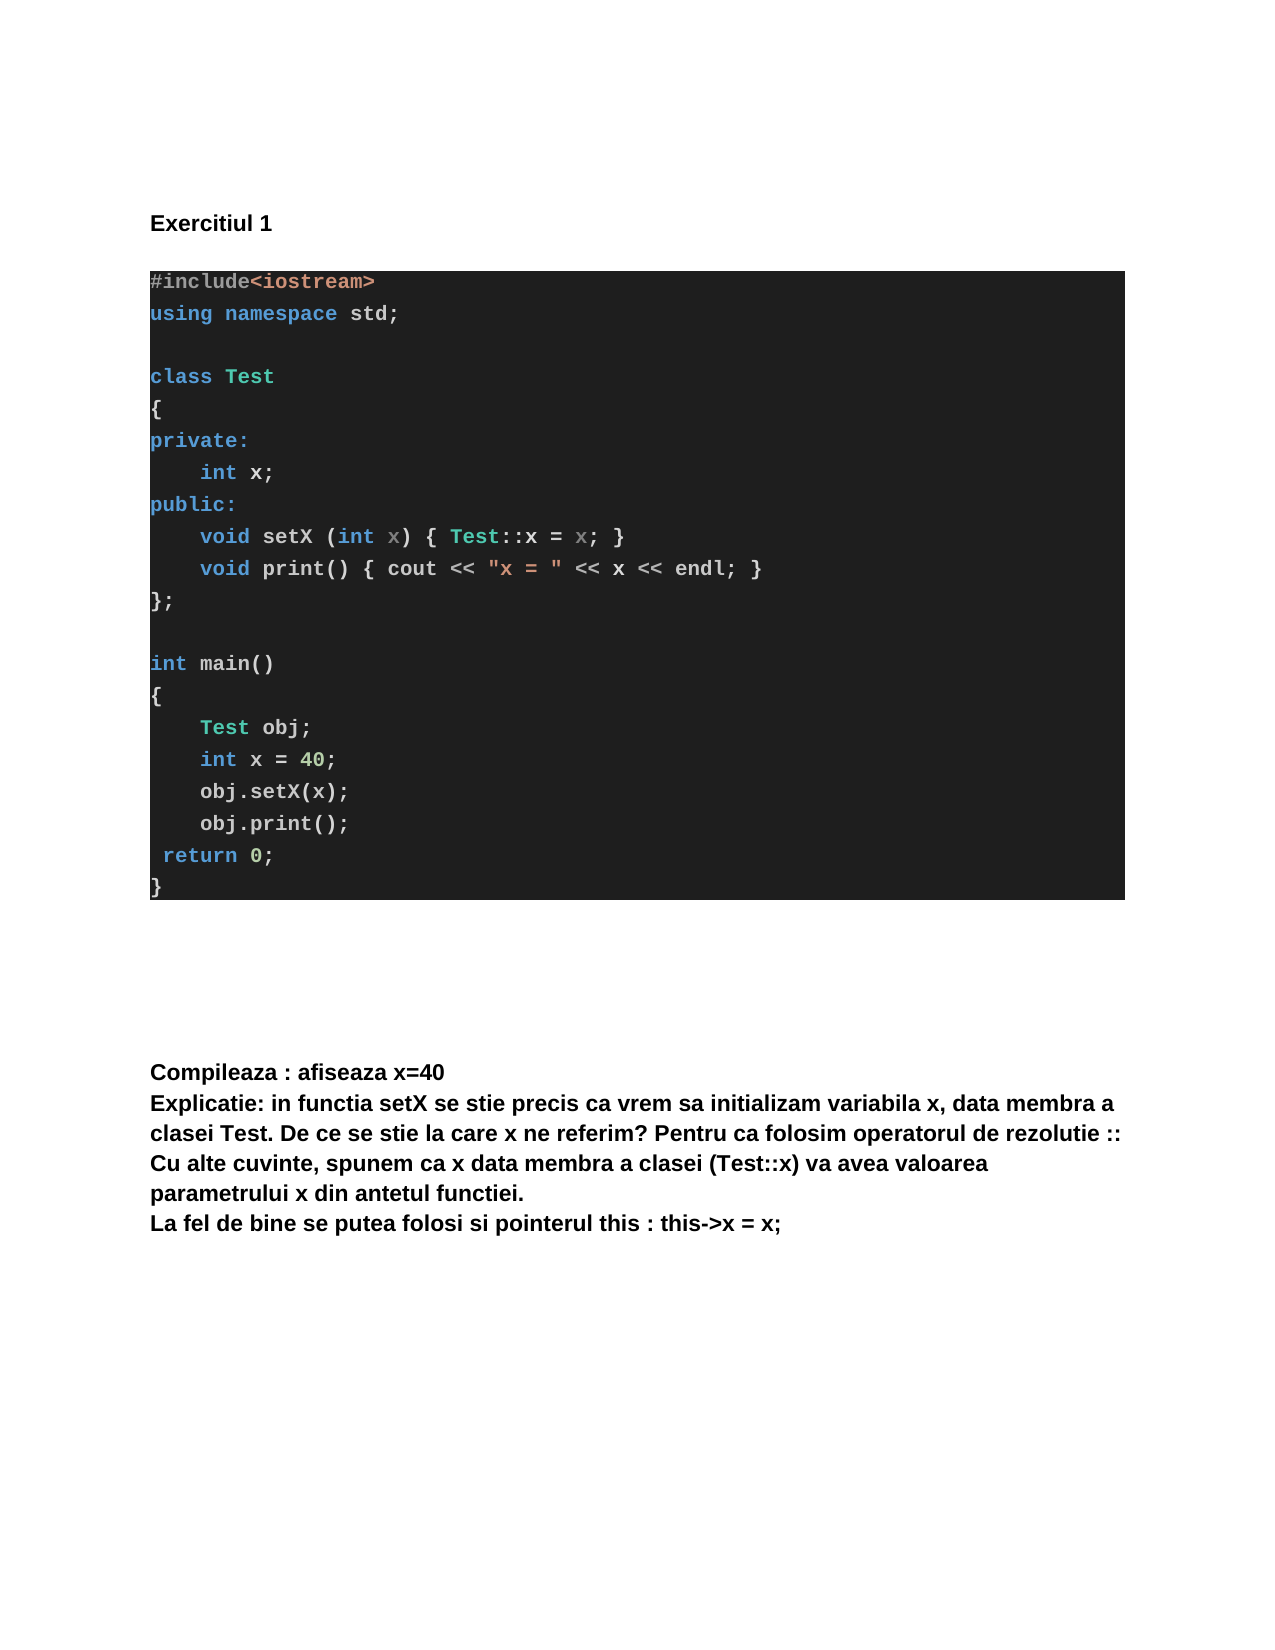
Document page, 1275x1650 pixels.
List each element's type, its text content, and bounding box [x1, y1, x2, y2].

text Compileaza : afiseaza x=40 [150, 1059, 1125, 1086]
text #include<iostream> [150, 271, 1125, 294]
text int x; [150, 462, 1125, 486]
text int x = 40; [150, 749, 1125, 773]
text } [150, 876, 1125, 900]
text obj.print(); [150, 813, 1125, 836]
text void setX (int x) { Test::x = x; } [150, 526, 1125, 549]
text Cu alte cuvinte, spunem ca x data membra a clasei (Test::x) va avea valoarea parametrului x din antetul functiei. [150, 1150, 1125, 1207]
text }; [150, 589, 1125, 613]
text { [150, 685, 1125, 709]
text private: [150, 430, 1125, 454]
text Test obj; [150, 717, 1125, 741]
text void print() { cout << "x = " << x << endl; } [150, 558, 1125, 581]
text using namespace std; [150, 303, 1125, 326]
text La fel de bine se putea folosi si pointerul this : this->x = x; [150, 1210, 1125, 1237]
text Explicatie: in functia setX se stie precis ca vrem sa initializam variabila x, data membra a clasei Test. De ce se stie la care x ne referim? Pentru ca folosim operatorul de rezolutie :: [150, 1089, 1125, 1146]
text return 0; [150, 844, 1125, 868]
text Exercitiul 1 [150, 210, 1125, 237]
text int main() [150, 653, 1125, 677]
text obj.setX(x); [150, 781, 1125, 804]
text class Test [150, 366, 1125, 390]
text { [150, 398, 1125, 422]
text public: [150, 494, 1125, 518]
